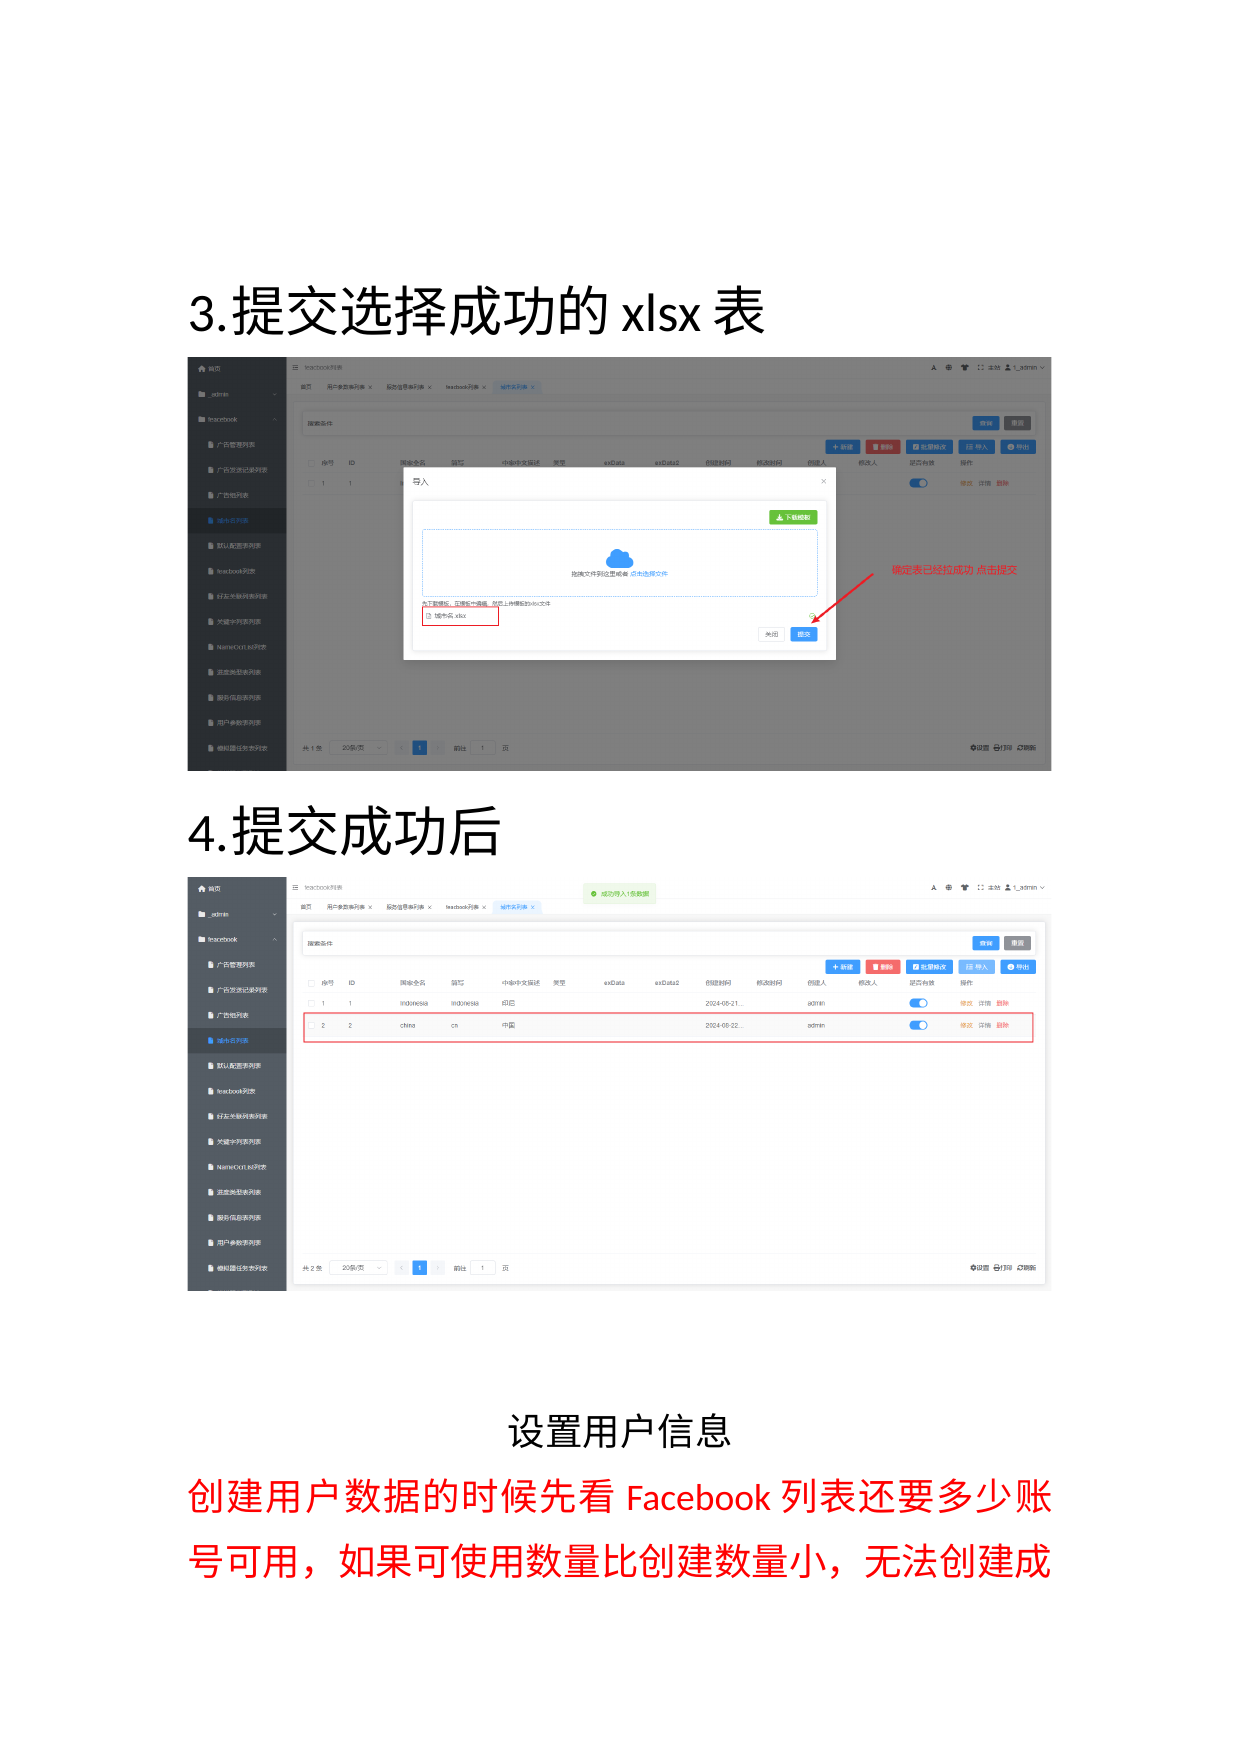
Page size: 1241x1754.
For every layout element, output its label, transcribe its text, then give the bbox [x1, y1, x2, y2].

picture [187, 357, 1052, 771]
picture [187, 877, 1052, 1291]
list 提交成功后 [187, 779, 1053, 877]
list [187, 1462, 1053, 1592]
list 提交选择成功的xlsx表 [187, 259, 1053, 357]
list 设置用户信息 [187, 1397, 1053, 1462]
